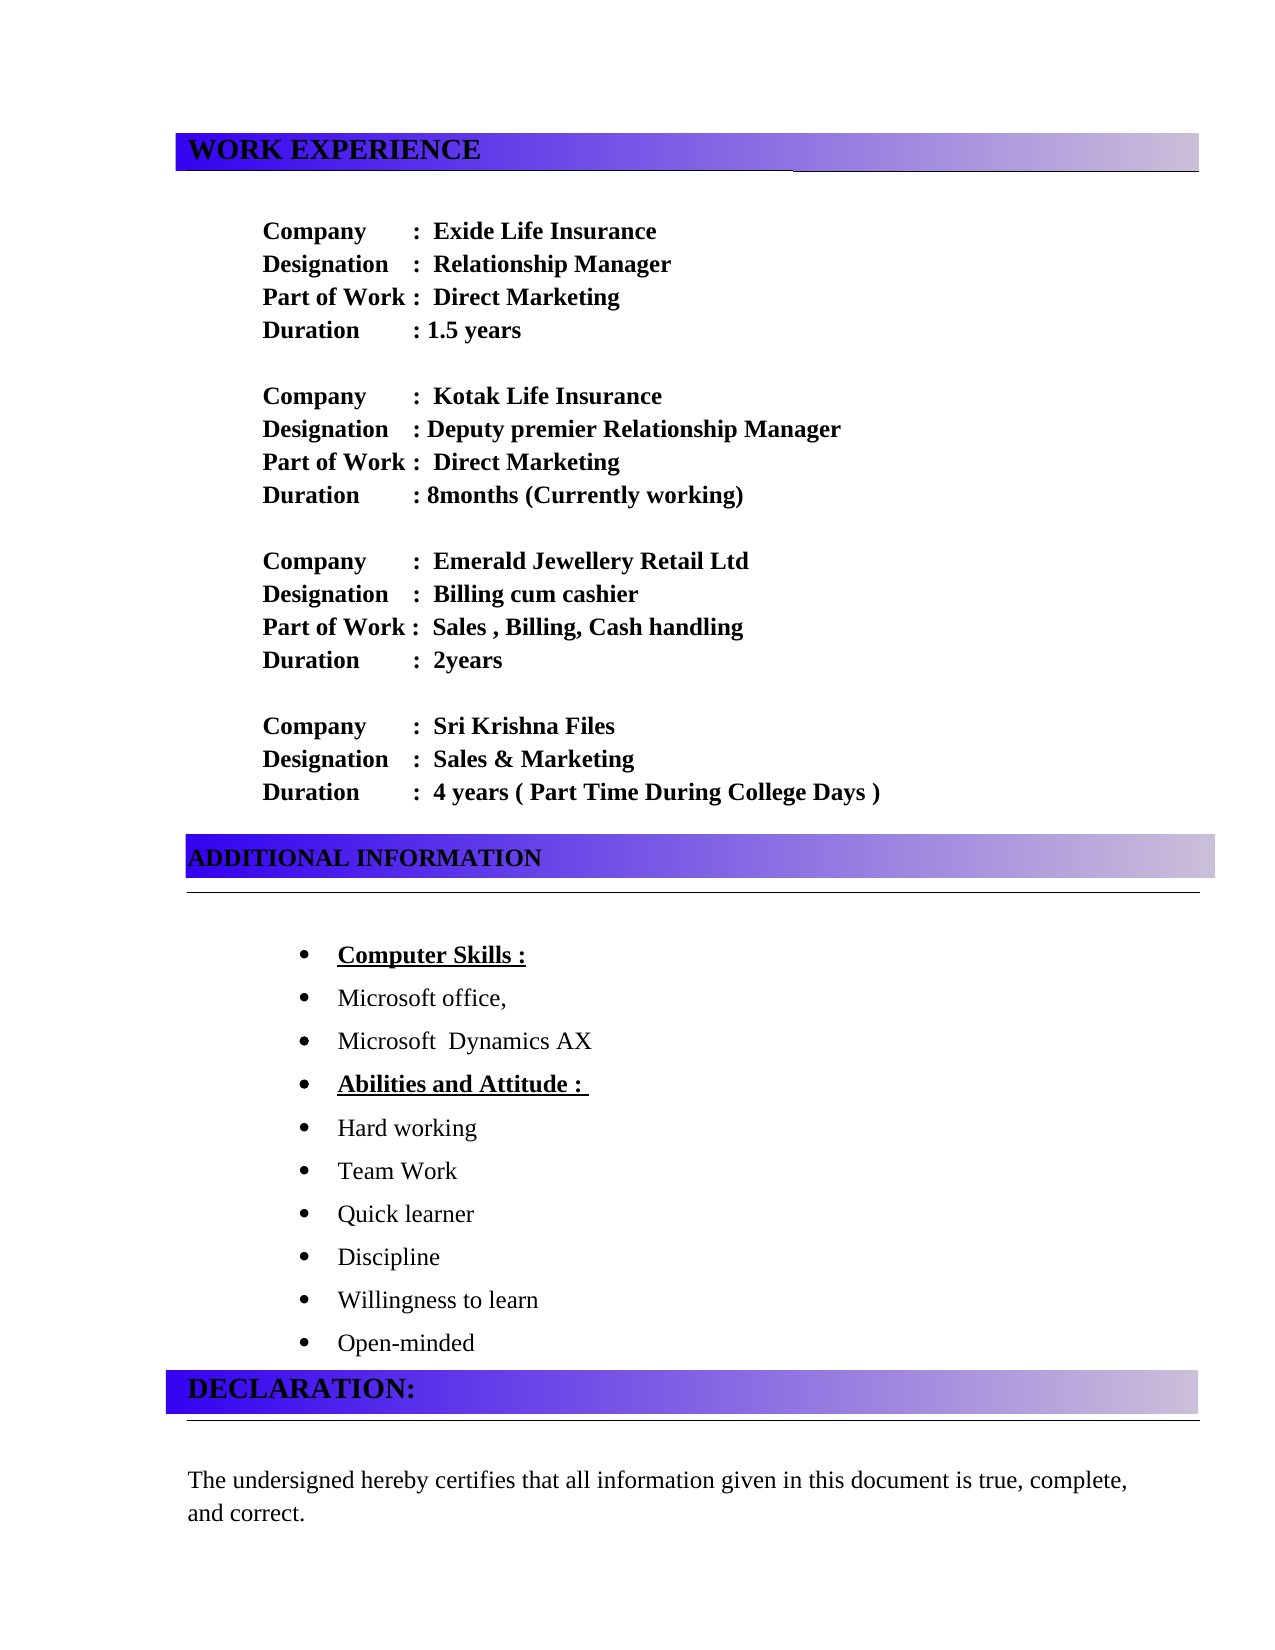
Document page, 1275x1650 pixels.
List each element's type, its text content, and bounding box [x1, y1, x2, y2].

list Computer Skills : [300, 940, 1137, 969]
list Duration : 4 years ( Part Time During College Days ) [262, 777, 1137, 806]
list Discipline [300, 1242, 1137, 1271]
list Microsoft Dynamics AX [300, 1026, 1137, 1055]
list Duration : 1.5 years [262, 315, 1137, 344]
list Open-minded [300, 1328, 1137, 1357]
list Company : Sri Krishna Files [262, 711, 1137, 740]
list Duration : 2years [262, 645, 1137, 674]
list Quick learner [300, 1199, 1137, 1228]
list Designation : Relationship Manager [262, 249, 1137, 278]
list Duration : 8months (Currently working) [262, 480, 1137, 509]
list Part of Work : Sales , Billing, Cash handling [262, 612, 1137, 641]
list Part of Work : Direct Marketing [262, 282, 1137, 311]
list Part of Work : Direct Marketing [262, 447, 1137, 476]
list Designation : Deputy premier Relationship Manager [262, 414, 1137, 443]
list Willingness to learn [300, 1285, 1137, 1314]
list Company : Emerald Jewellery Retail Ltd [262, 546, 1137, 575]
list Company : Exide Life Insurance [187, 216, 1137, 244]
list Designation : Sales & Marketing [262, 744, 1137, 773]
list Team Work [300, 1156, 1137, 1184]
list Designation : Billing cum cashier [262, 579, 1137, 608]
list Hard working [300, 1113, 1137, 1141]
list Microsoft office, [300, 983, 1137, 1012]
list ADDITIONAL INFORMATION [187, 843, 1137, 872]
list Company : Kotak Life Insurance [187, 381, 1137, 410]
text The undersigned hereby certifies that all information given in this document is true, complete, and correct. [187, 1465, 1137, 1527]
subtitle WORK EXPERIENCE [187, 132, 1137, 166]
subtitle DECLARATION: [187, 1371, 1137, 1405]
list Abilities and Attitude : [300, 1069, 1137, 1098]
